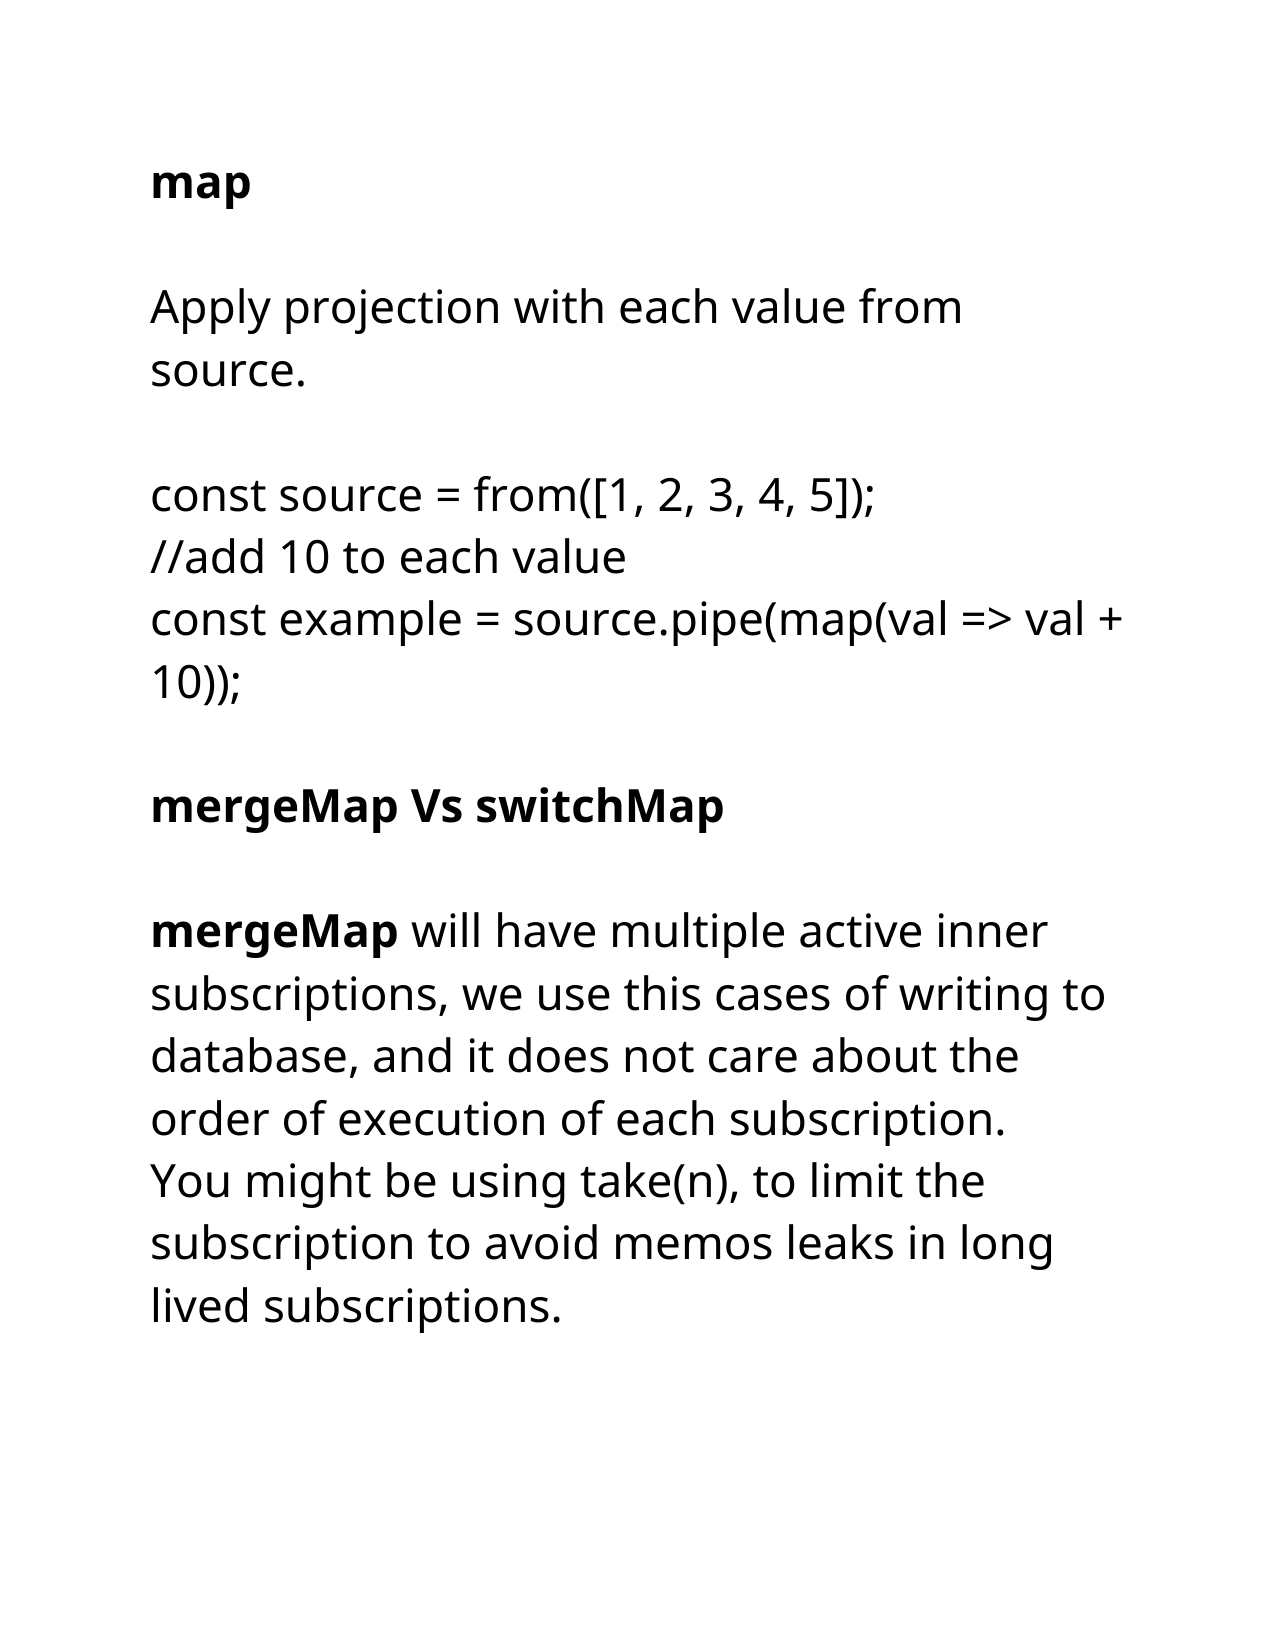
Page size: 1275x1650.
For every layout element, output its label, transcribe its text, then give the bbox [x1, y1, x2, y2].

text map [150, 150, 1125, 212]
text //add 10 to each value [150, 524, 1125, 587]
text mergeMap Vs switchMap [150, 774, 1125, 836]
text const example = source.pipe(map(val => val + 10)); [150, 587, 1125, 712]
text mergeMap will have multiple active inner subscriptions, we use this cases of writing to database, and it does not care about the order of execution of each subscription. [150, 899, 1125, 1148]
text const source = from([1, 2, 3, 4, 5]); [150, 462, 1125, 524]
text Apply projection with each value from source. [150, 275, 1125, 399]
text You might be using take(n), to limit the subscription to avoid memos leaks in long lived subscriptions. [150, 1148, 1125, 1336]
